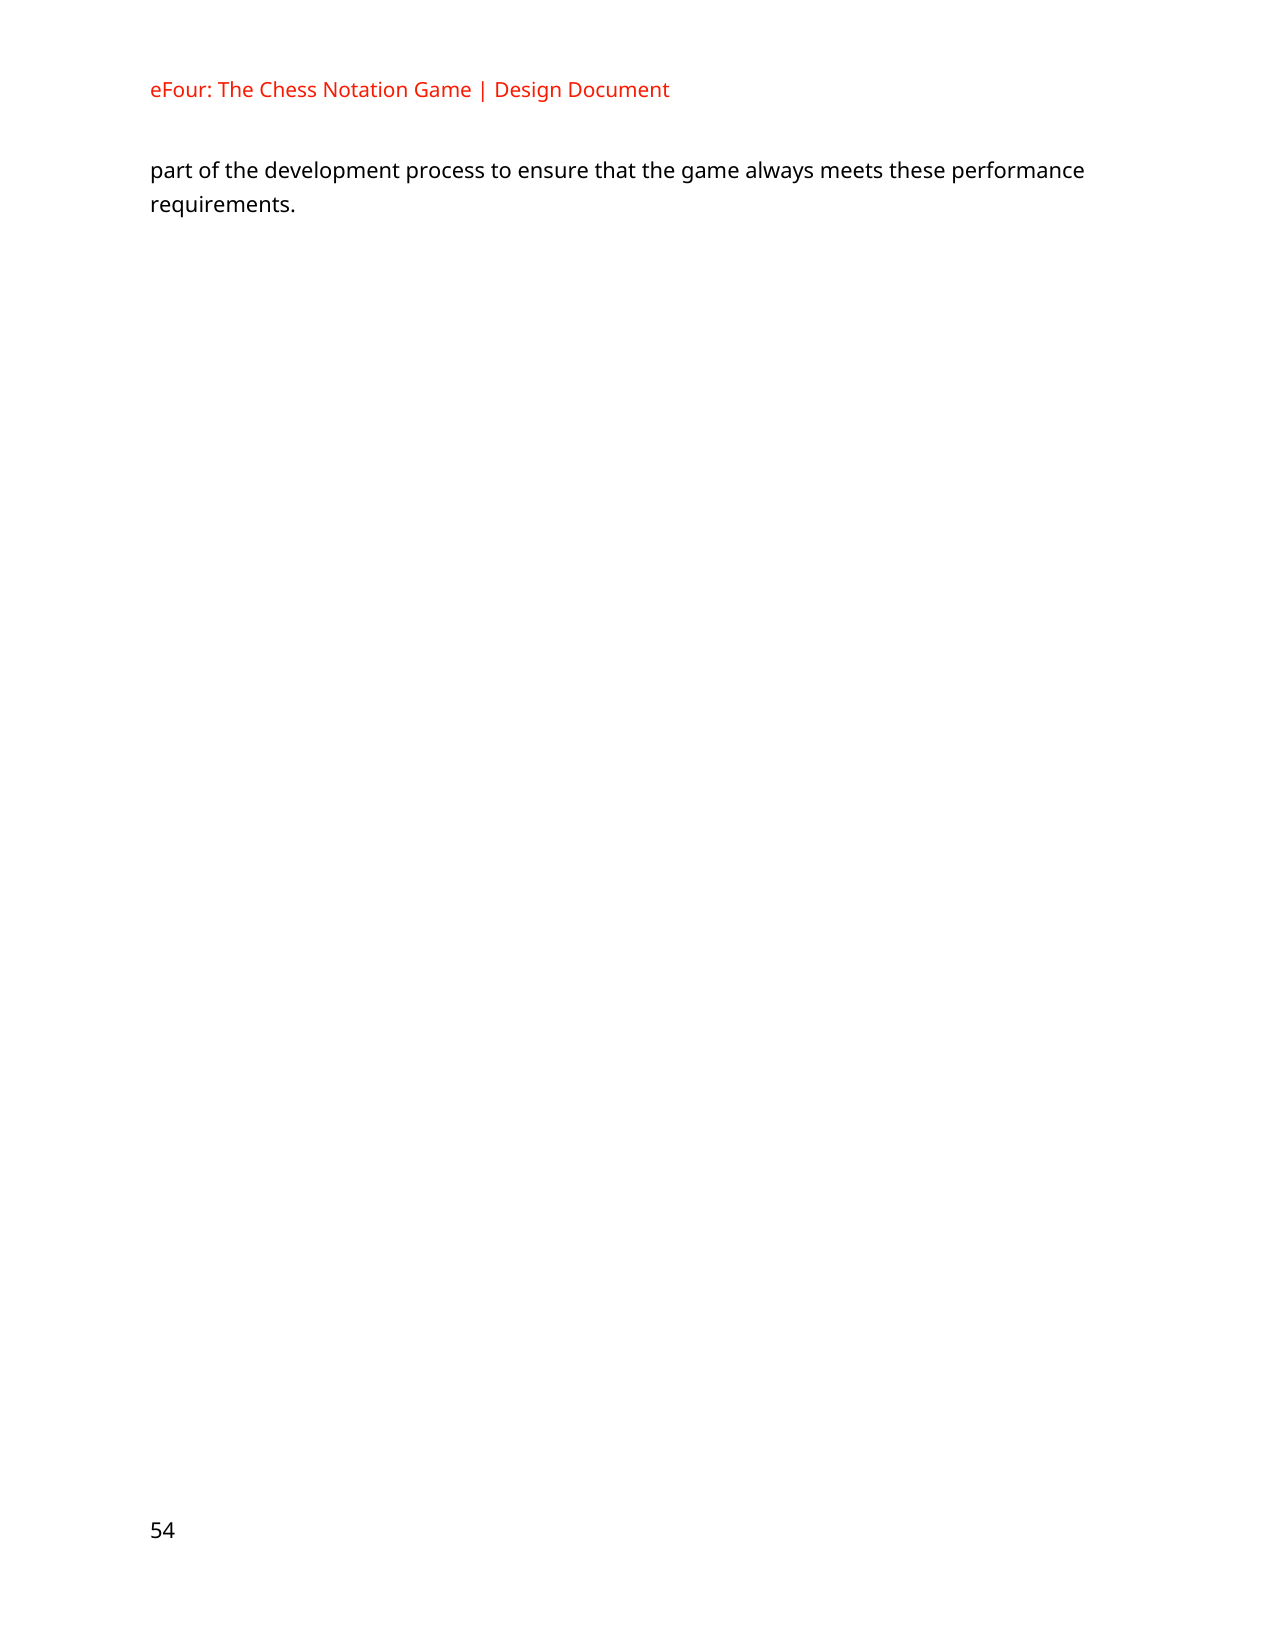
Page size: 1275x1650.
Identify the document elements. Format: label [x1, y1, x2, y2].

text [150, 155, 1125, 219]
